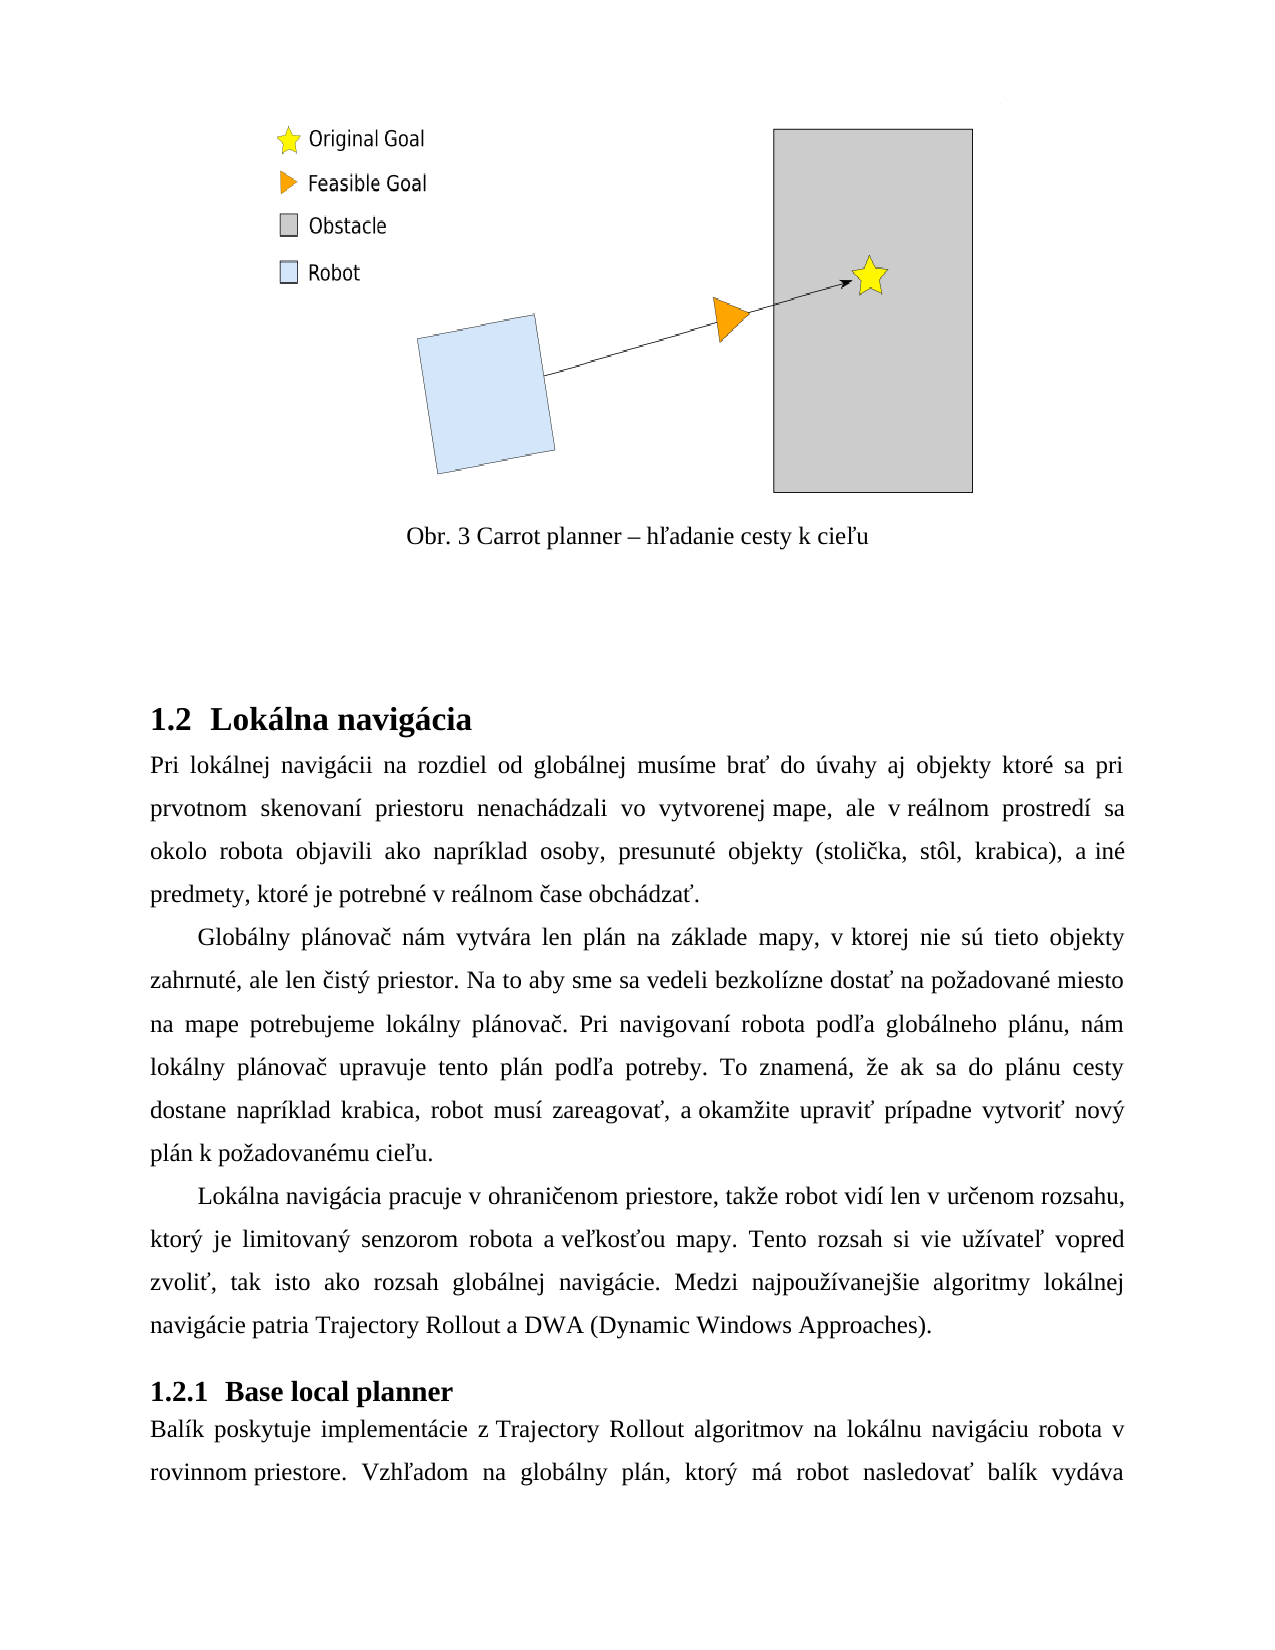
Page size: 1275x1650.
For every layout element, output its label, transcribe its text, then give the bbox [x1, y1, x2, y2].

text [150, 1414, 1125, 1486]
subtitle Lokálna navigácia [150, 699, 1125, 737]
subtitle Base local planner [150, 1374, 1125, 1408]
text Globálny plánovač nám vytvára len plán na základe mapy, v ktorej nie sú tieto objekty zahrnuté, ale len čistý priestor. Na to aby sme sa vedeli bezkolízne dostať na požadované miesto na mape potrebujeme lokálny plánovač. Pri navigovaní robota podľa globálneho plánu, nám lokálny plánovač upravuje tento plán podľa potreby. To znamená, že ak sa do plánu cesty dostane napríklad krabica, robot musí zareagovať, a okamžite upraviť prípadne vytvoriť nový plán k požadovanému cieľu. [150, 922, 1125, 1167]
text Lokálna navigácia pracuje v ohraničenom priestore, takže robot vidí len v určenom rozsahu, ktorý je limitovaný senzorom robota a veľkosťou mapy. Tento rozsah si vie užívateľ vopred zvoliť, tak isto ako rozsah globálnej navigácie. Medzi najpoužívanejšie algoritmy lokálnej navigácie patria Trajectory Rollout a DWA (Dynamic Windows Approaches). [150, 1181, 1125, 1339]
text Obr. 3 Carrot planner – hľadanie cesty k cieľu [150, 521, 1125, 550]
picture [274, 103, 1001, 507]
text Pri lokálnej navigácii na rozdiel od globálnej musíme brať do úvahy aj objekty ktoré sa pri prvotnom skenovaní priestoru nenachádzali vo vytvorenej mape, ale v reálnom prostredí sa okolo robota objavili ako napríklad osoby, presunuté objekty (stolička, stôl, krabica), a iné predmety, ktoré je potrebné v reálnom čase obchádzať. [150, 750, 1125, 908]
